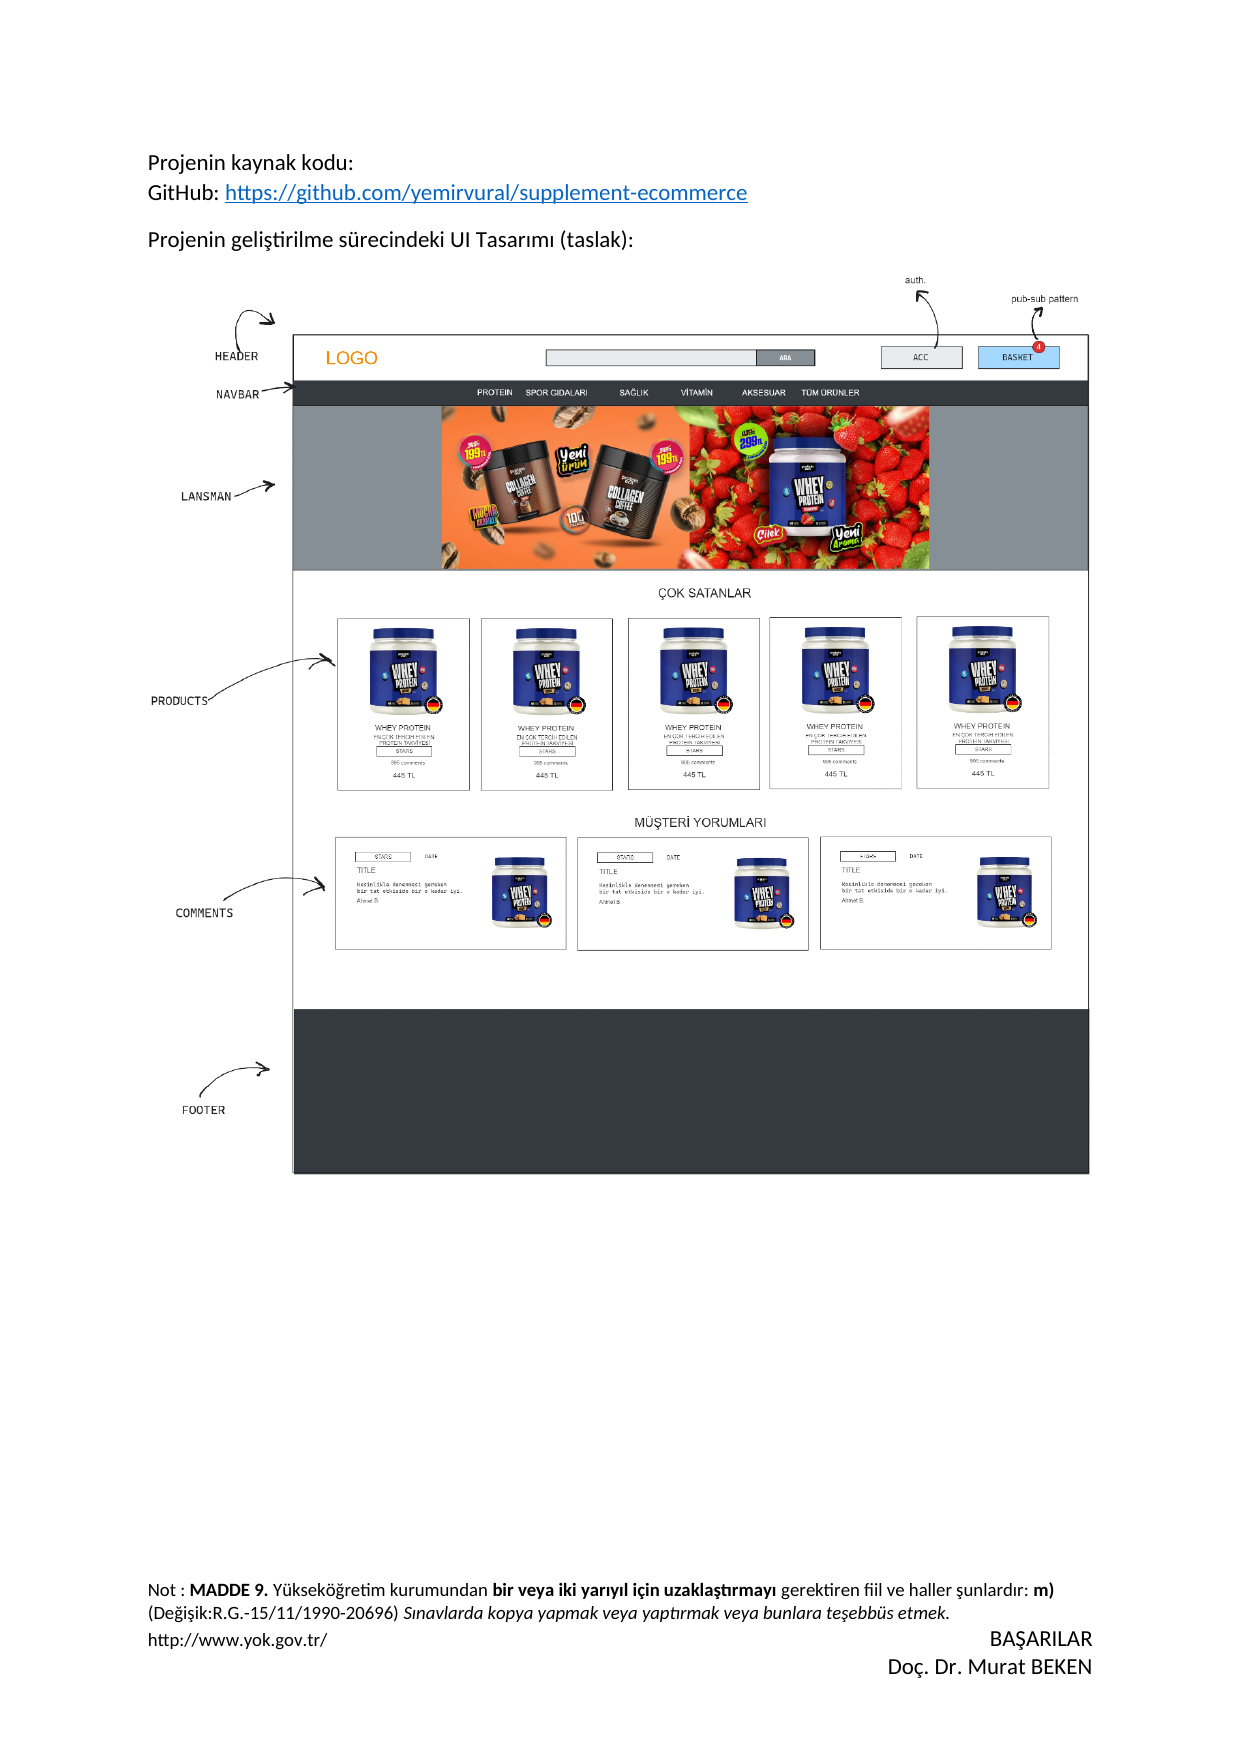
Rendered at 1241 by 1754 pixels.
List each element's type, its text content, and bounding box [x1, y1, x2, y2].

text Projenin geliştirilme sürecindeki UI Tasarımı (taslak): [148, 225, 1093, 253]
picture [147, 271, 1092, 1177]
text GitHub: https://github.com/yemirvural/supplement-ecommerce [148, 178, 1093, 206]
text Projenin kaynak kodu: [148, 148, 1093, 176]
